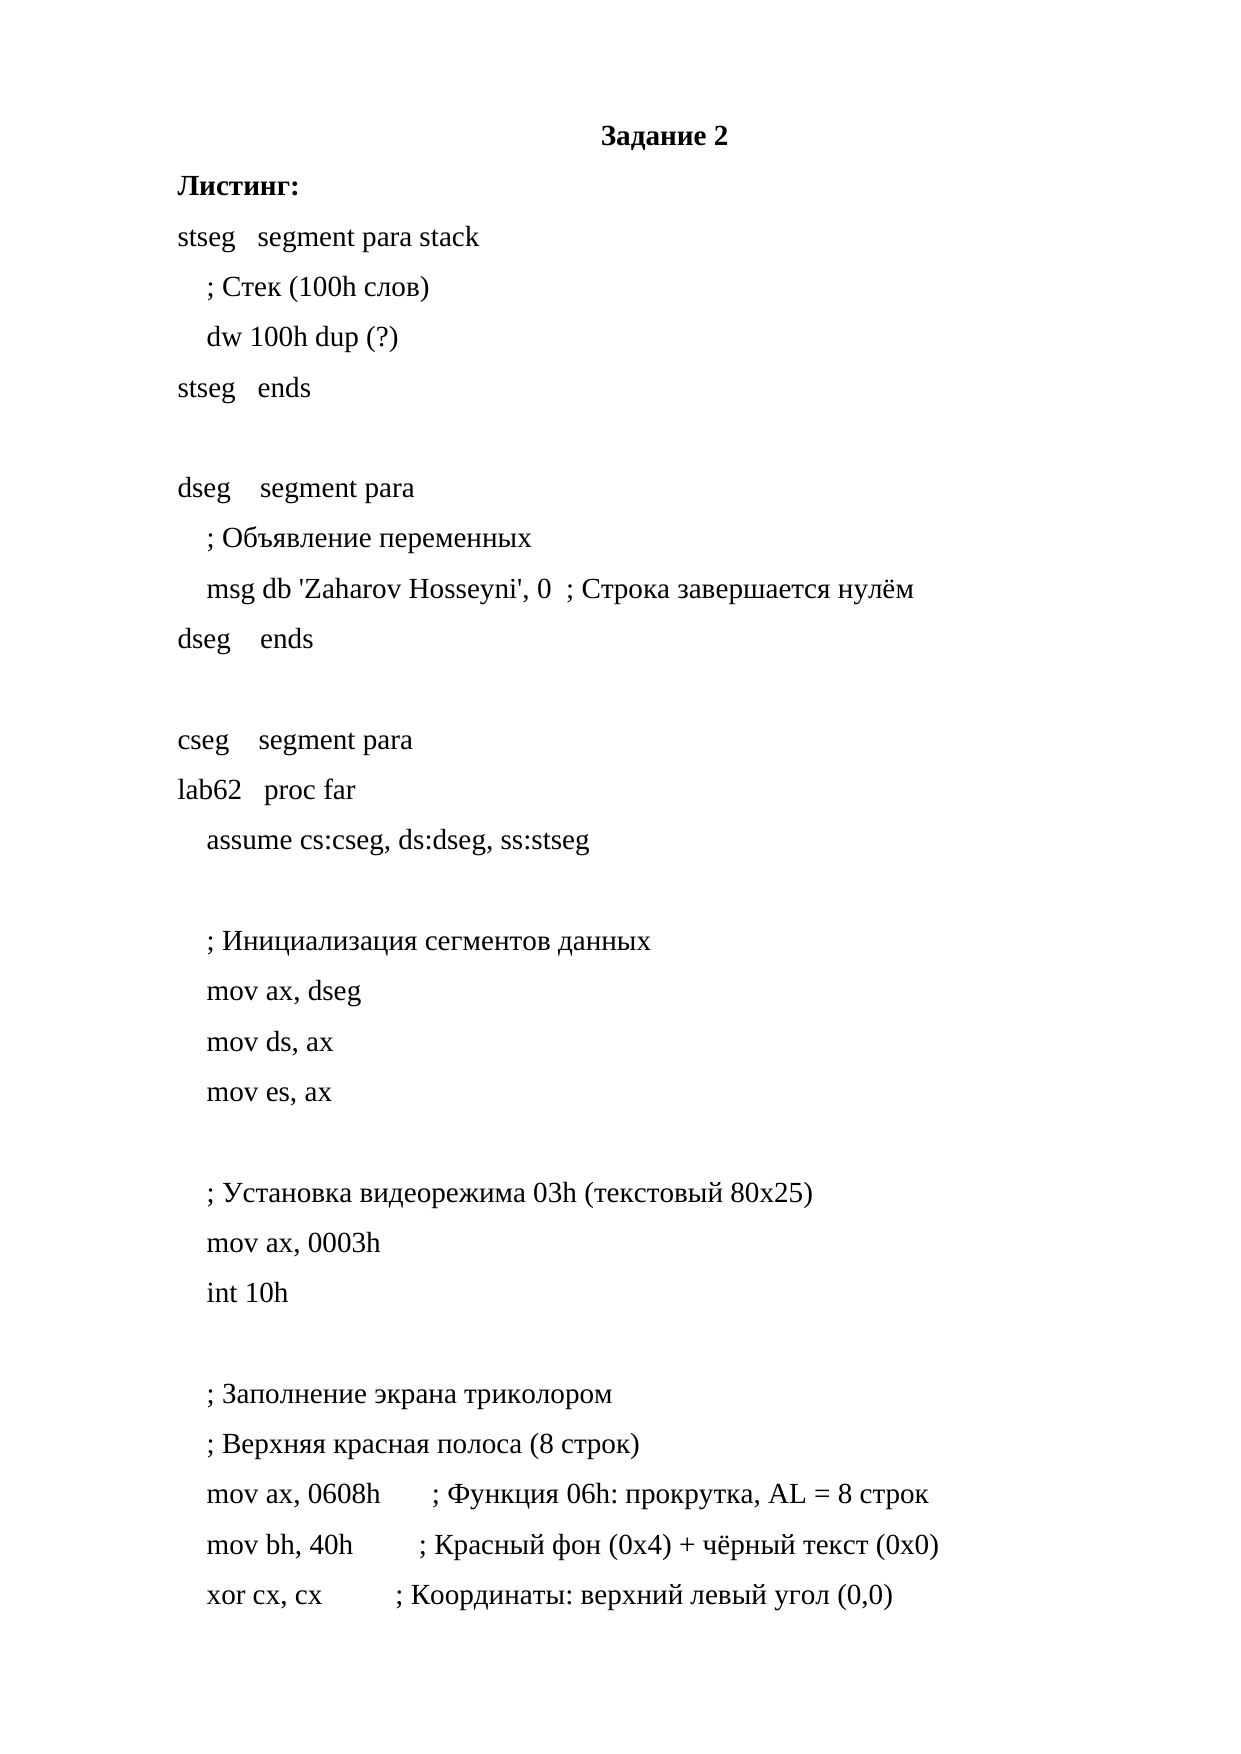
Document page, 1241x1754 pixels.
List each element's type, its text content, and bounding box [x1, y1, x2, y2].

text ; Стек (100h слов) [177, 269, 1152, 303]
text Листинг: [177, 168, 1152, 202]
text mov ax, dseg [177, 973, 1152, 1007]
text msg db 'Zaharov Hosseyni', 0 ; Строка завершается нулём [177, 571, 1152, 604]
text ; Объявление переменных [177, 521, 1152, 554]
text lab62 proc far [177, 772, 1152, 806]
text mov ax, 0608h ; Функция 06h: прокрутка, AL = 8 строк [177, 1477, 1152, 1510]
text cseg segment para [177, 722, 1152, 755]
text ; Инициализация сегментов данных [177, 923, 1152, 957]
text ; Верхняя красная полоса (8 строк) [177, 1426, 1152, 1460]
text stseg ends [177, 370, 1152, 403]
text dseg segment para [177, 470, 1152, 504]
text mov bh, 40h ; Красный фон (0x4) + чёрный текст (0x0) [177, 1527, 1152, 1560]
text ; Заполнение экрана триколором [177, 1376, 1152, 1409]
text int 10h [177, 1275, 1152, 1309]
text stseg segment para stack [177, 219, 1152, 252]
text mov ax, 0003h [177, 1225, 1152, 1258]
text dseg ends [177, 621, 1152, 655]
text ; Установка видеорежима 03h (текстовый 80x25) [177, 1175, 1152, 1208]
text mov es, ax [177, 1074, 1152, 1108]
text mov ds, ax [177, 1024, 1152, 1057]
text xor cx, cx ; Координаты: верхний левый угол (0,0) [177, 1577, 1152, 1611]
text assume cs:cseg, ds:dseg, ss:stseg [177, 822, 1152, 856]
text dw 100h dup (?) [177, 319, 1152, 353]
text Задание 2 [177, 118, 1152, 152]
